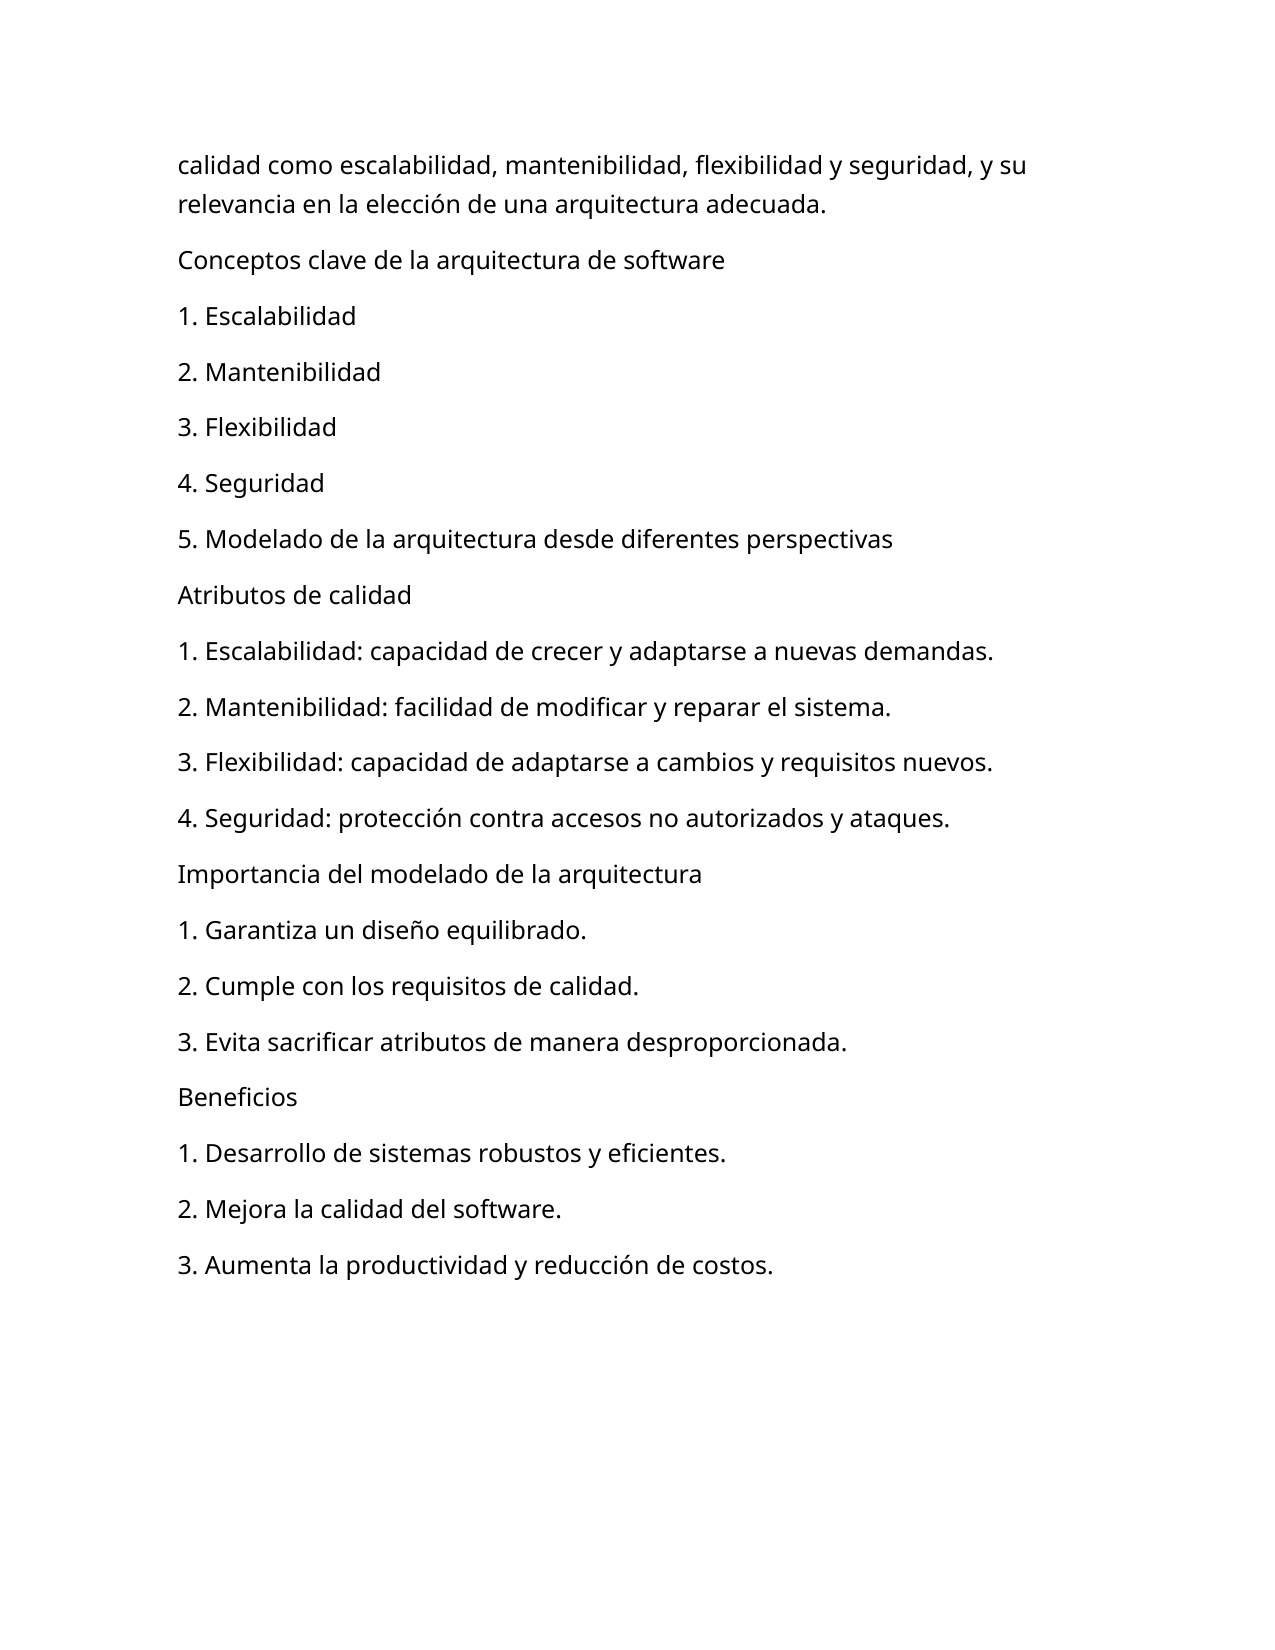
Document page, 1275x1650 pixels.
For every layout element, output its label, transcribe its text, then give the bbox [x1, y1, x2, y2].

text 4. Seguridad [177, 466, 1098, 500]
text 3. Flexibilidad [177, 410, 1098, 444]
text 3. Flexibilidad: capacidad de adaptarse a cambios y requisitos nuevos. [177, 745, 1098, 779]
text 1. Escalabilidad [177, 298, 1098, 332]
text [177, 148, 1098, 221]
text Importancia del modelado de la arquitectura [177, 857, 1098, 891]
text 1. Desarrollo de sistemas robustos y eficientes. [177, 1136, 1098, 1170]
text Conceptos clave de la arquitectura de software [177, 243, 1098, 277]
text 3. Evita sacrificar atributos de manera desproporcionada. [177, 1024, 1098, 1058]
text 1. Garantiza un diseño equilibrado. [177, 913, 1098, 947]
text 2. Mantenibilidad [177, 354, 1098, 388]
text 3. Aumenta la productividad y reducción de costos. [177, 1248, 1098, 1282]
text Beneficios [177, 1080, 1098, 1114]
text 5. Modelado de la arquitectura desde diferentes perspectivas [177, 522, 1098, 556]
text 1. Escalabilidad: capacidad de crecer y adaptarse a nuevas demandas. [177, 633, 1098, 667]
text 2. Mejora la calidad del software. [177, 1192, 1098, 1226]
text 2. Mantenibilidad: facilidad de modificar y reparar el sistema. [177, 689, 1098, 723]
text 4. Seguridad: protección contra accesos no autorizados y ataques. [177, 801, 1098, 835]
text Atributos de calidad [177, 578, 1098, 612]
text 2. Cumple con los requisitos de calidad. [177, 968, 1098, 1002]
